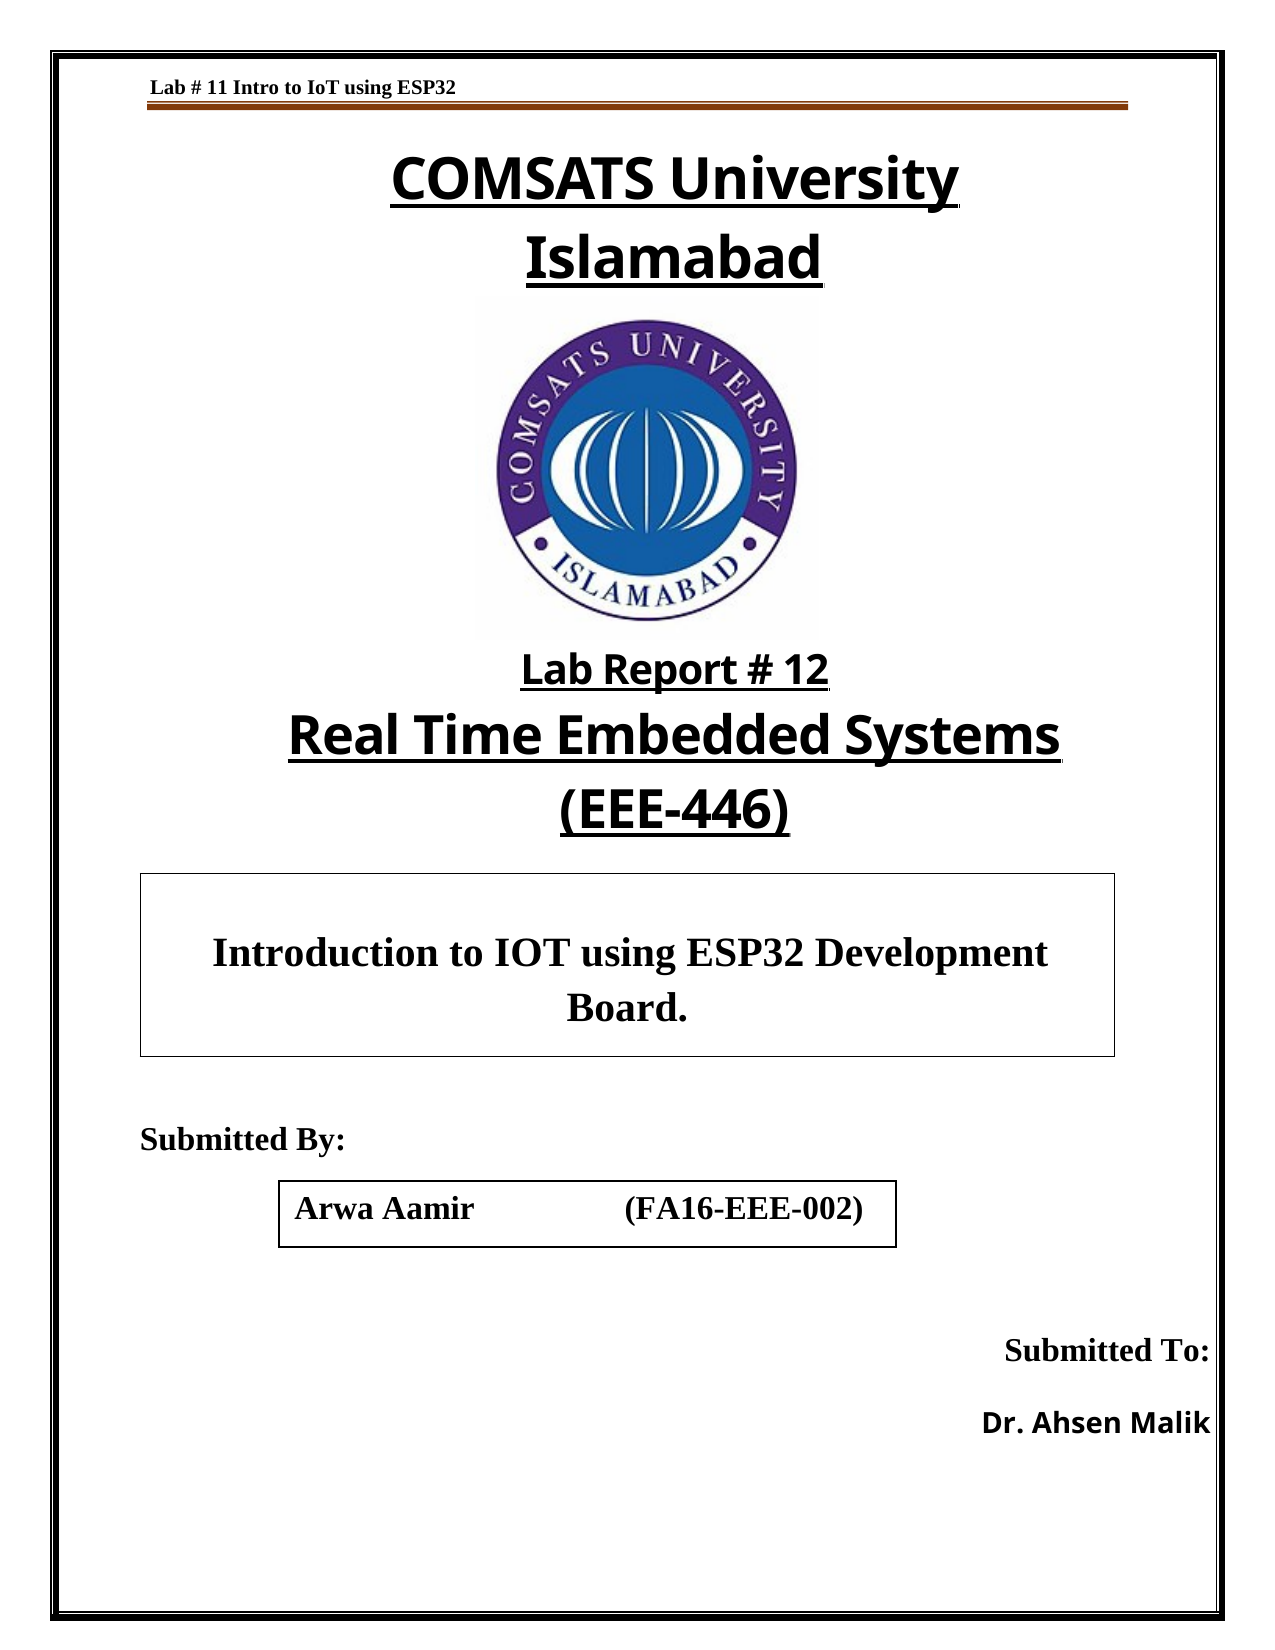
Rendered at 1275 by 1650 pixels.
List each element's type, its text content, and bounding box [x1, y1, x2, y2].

title COMSATS University [139, 137, 1210, 217]
text Submitted By: [139, 1119, 1210, 1157]
title Islamabad [139, 217, 1210, 296]
table_header Introduction to IOT using ESP32 Development Board. [141, 874, 1114, 1056]
picture [475, 296, 819, 640]
text Submitted To: [139, 1330, 1210, 1368]
title Lab Report # 12 [139, 640, 1210, 697]
title Real Time Embedded Systems [139, 697, 1210, 770]
title (EEE-446) [139, 770, 1210, 844]
text Dr. Ahsen Malik [139, 1402, 1210, 1442]
